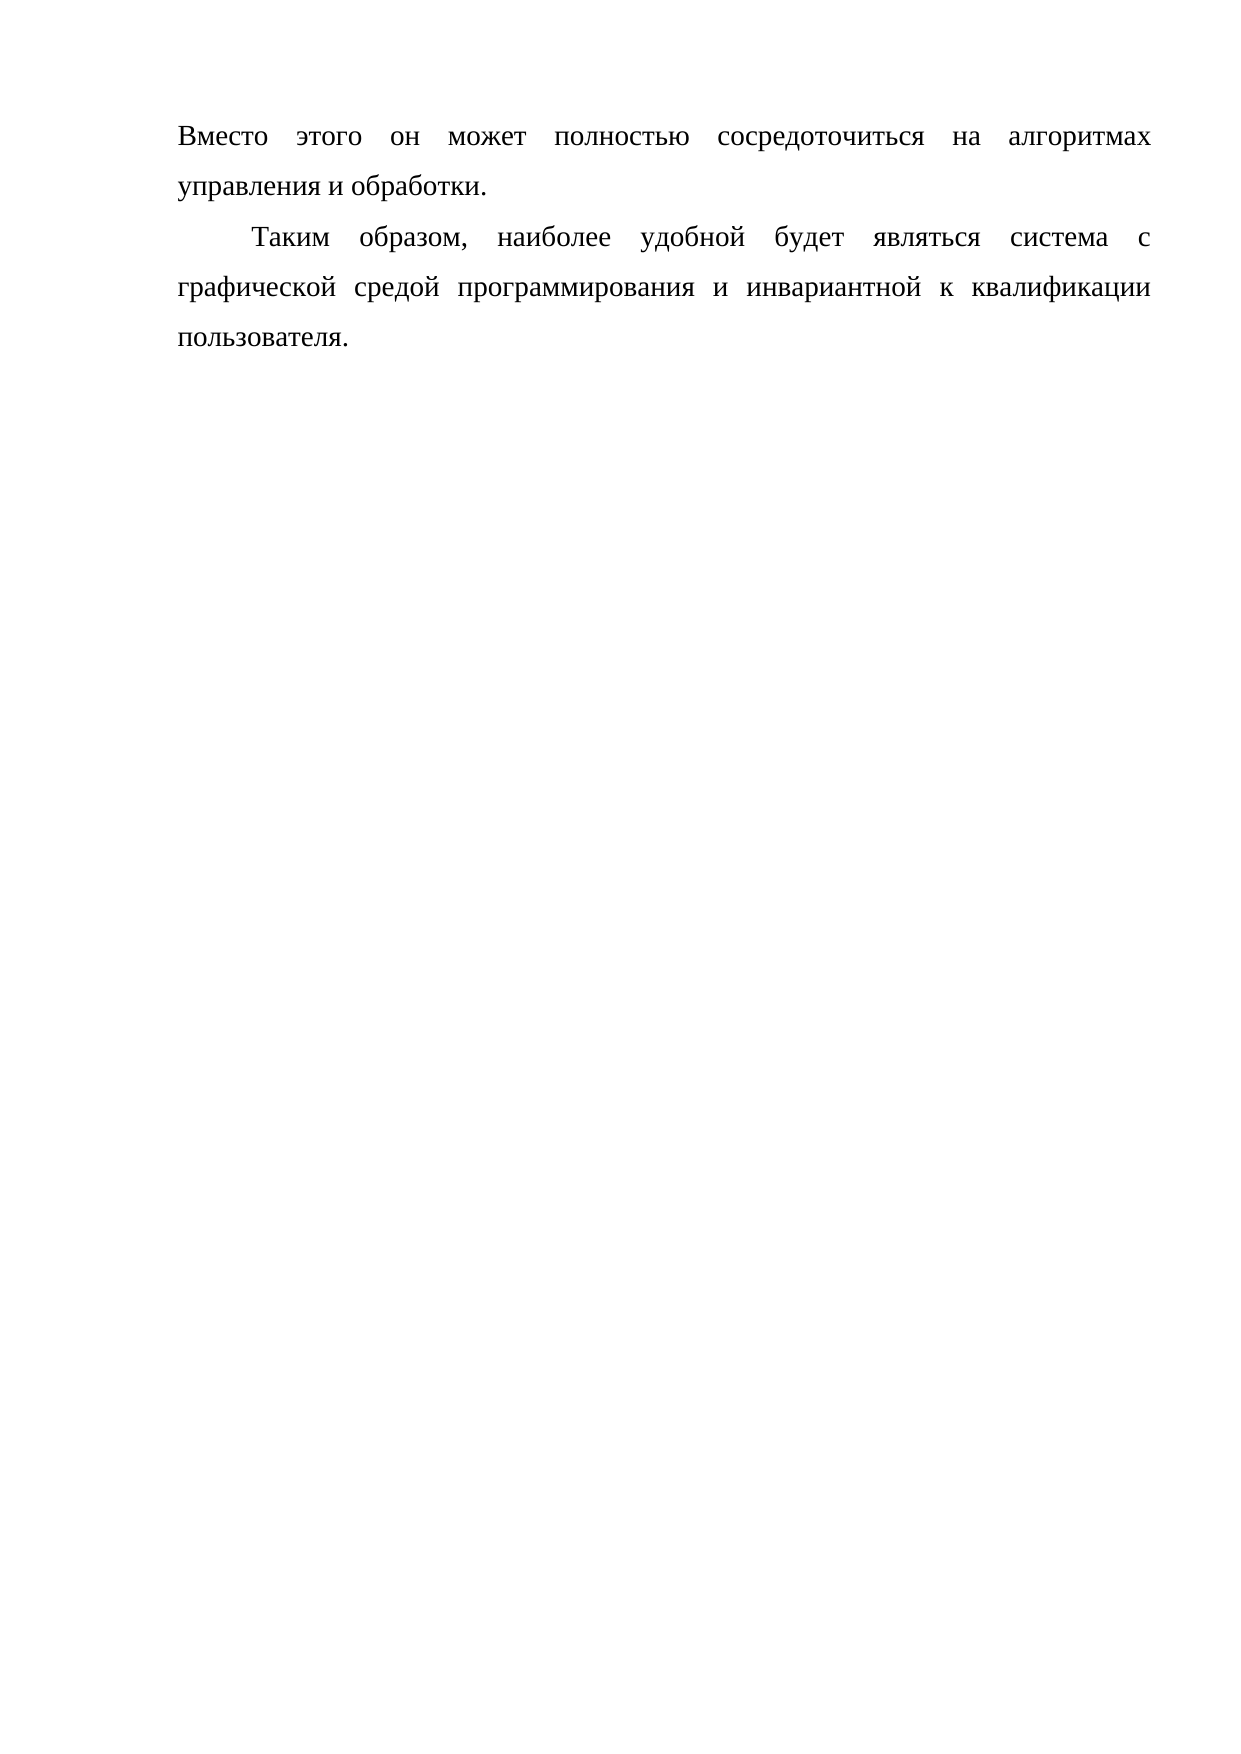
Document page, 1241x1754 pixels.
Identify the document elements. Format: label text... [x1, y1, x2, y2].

text Таким образом, наиболее удобной будет являться система с графической средой программирования и инвариантной к квалификации пользователя. [177, 219, 1152, 353]
